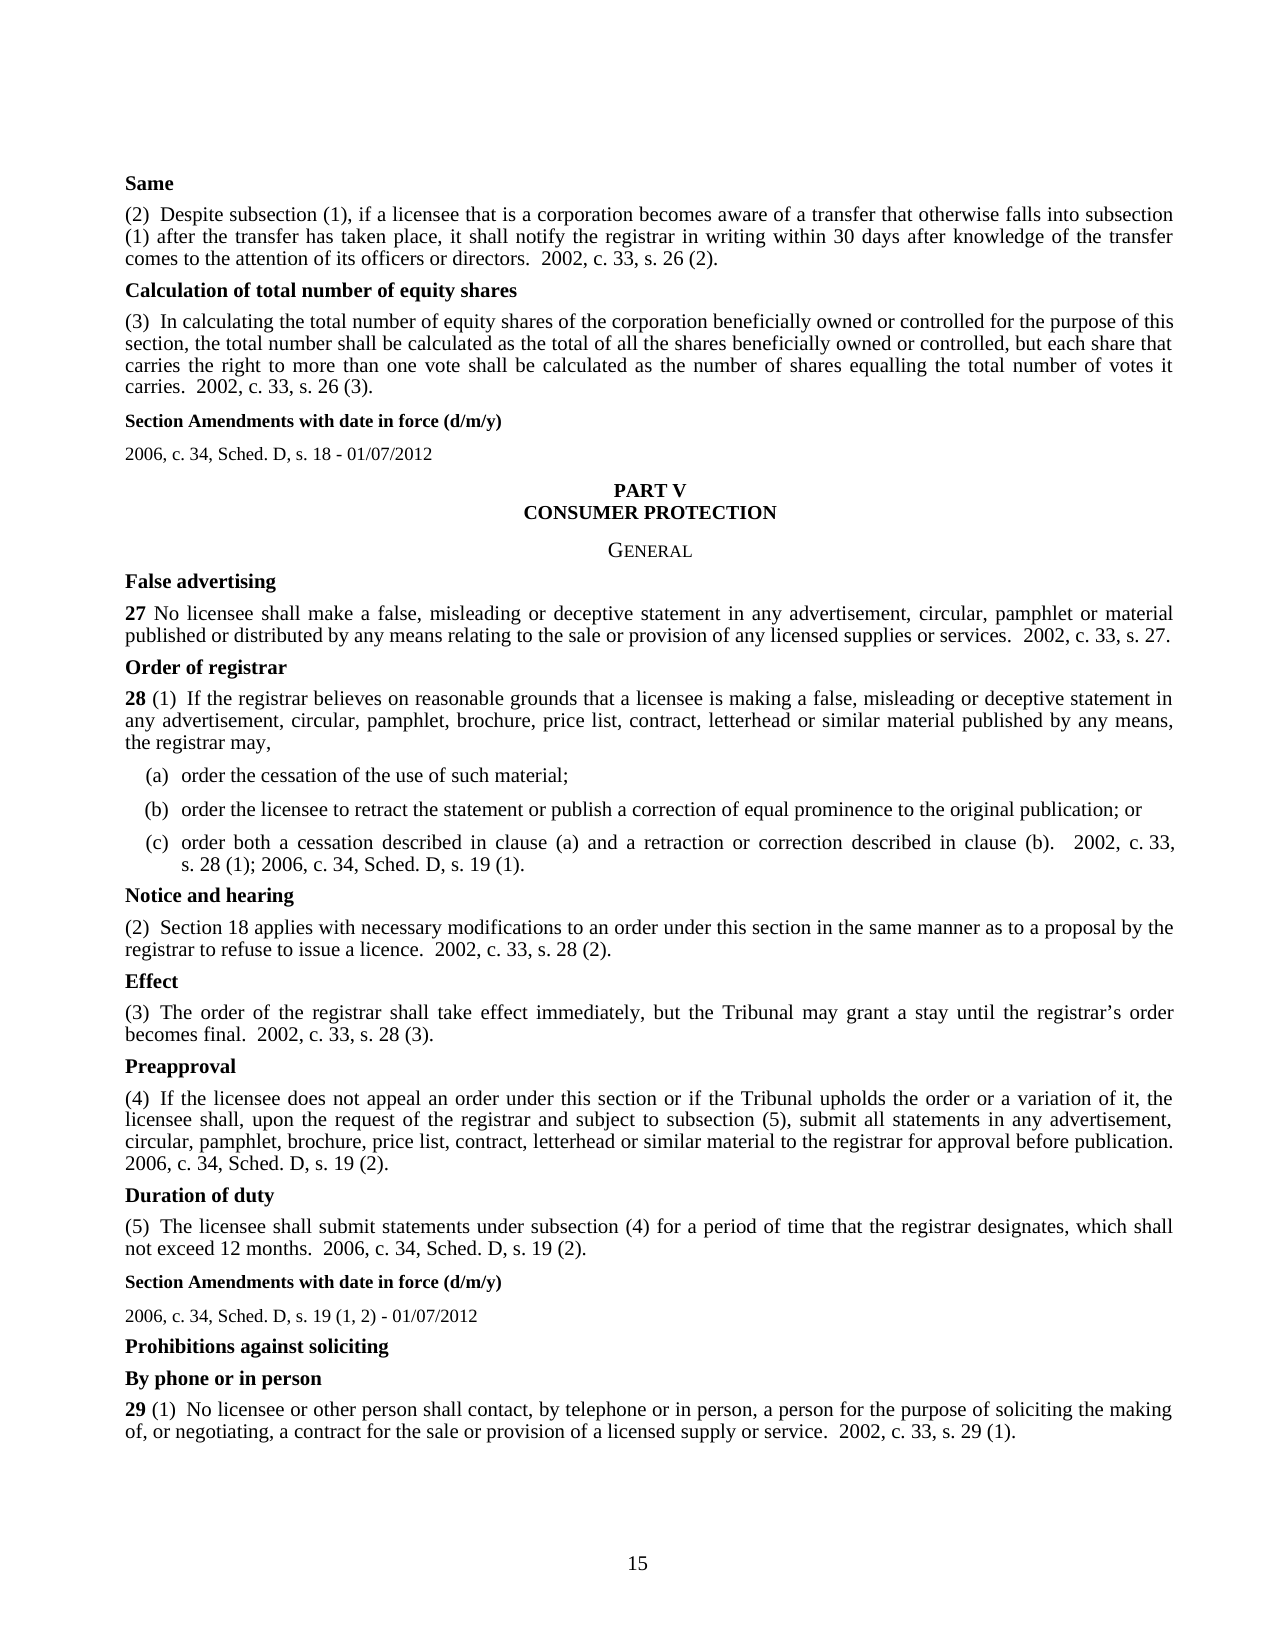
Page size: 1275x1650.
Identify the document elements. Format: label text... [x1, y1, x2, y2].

text Same [125, 175, 1175, 194]
text False advertising [125, 574, 1175, 593]
text Section Amendments with date in force (d/m/y) [125, 410, 1175, 432]
text (2) Section 18 applies with necessary modifications to an order under this section in the same manner as to a proposal by the registrar to refuse to issue a licence. 2002, c. 33, s. 28 (2). [125, 917, 1175, 961]
text (3) In calculating the total number of equity shares of the corporation beneficially owned or controlled for the purpose of this section, the total number shall be calculated as the total of all the shares beneficially owned or controlled, but each share that carries the right to more than one vote shall be calculated as the number of shares equalling the total number of votes it carries. 2002, c. 33, s. 26 (3). [125, 311, 1175, 398]
text Section Amendments with date in force (d/m/y) [125, 1271, 1175, 1293]
text Notice and hearing [125, 888, 1175, 907]
text Effect [125, 973, 1175, 992]
text 28 (1) If the registrar believes on reasonable grounds that a licensee is making a false, misleading or deceptive statement in any advertisement, circular, pamphlet, brochure, price list, contract, letterhead or similar material published by any means, the registrar may, [125, 688, 1175, 754]
text (c) order both a cessation described in clause (a) and a retraction or correction described in clause (b). 2002, c. 33, s. 28 (1); 2006, c. 34, Sched. D, s. 19 (1). [125, 832, 1175, 875]
text 27 No licensee shall make a false, misleading or deceptive statement in any advertisement, circular, pamphlet or material published or distributed by any means relating to the sale or provision of any licensed supplies or services. 2002, c. 33, s. 27. [125, 603, 1175, 647]
text 2006, c. 34, Sched. D, s. 19 (1, 2) - 01/07/2012 [125, 1305, 1175, 1326]
text (3) The order of the registrar shall take effect immediately, but the Tribunal may grant a stay until the registrar’s order becomes final. 2002, c. 33, s. 28 (3). [125, 1002, 1175, 1046]
text (4) If the licensee does not appeal an order under this section or if the Tribunal upholds the order or a variation of it, the licensee shall, upon the request of the registrar and subject to subsection (5), submit all statements in any advertisement, circular, pamphlet, brochure, price list, contract, letterhead or similar material to the registrar for approval before publication. 2006, c. 34, Sched. D, s. 19 (2). [125, 1087, 1175, 1174]
text Calculation of total number of equity shares [125, 282, 1175, 301]
text (2) Despite subsection (1), if a licensee that is a corporation becomes aware of a transfer that otherwise falls into subsection (1) after the transfer has taken place, it shall notify the registrar in writing within 30 days after knowledge of the transfer comes to the attention of its officers or directors. 2002, c. 33, s. 26 (2). [125, 204, 1175, 269]
text Prohibitions against soliciting [125, 1339, 1175, 1358]
text Duration of duty [125, 1187, 1175, 1206]
text 29 (1) No licensee or other person shall contact, by telephone or in person, a person for the purpose of soliciting the making of, or negotiating, a contract for the sale or provision of a licensed supply or service. 2002, c. 33, s. 29 (1). [125, 1399, 1175, 1443]
text part v consumer protection [125, 481, 1175, 524]
subtitle General [125, 540, 1175, 561]
text Preapproval [125, 1058, 1175, 1077]
text Order of registrar [125, 659, 1175, 678]
text (a) order the cessation of the use of such material; [125, 765, 1175, 787]
text 2006, c. 34, Sched. D, s. 18 - 01/07/2012 [125, 443, 1175, 465]
text By phone or in person [125, 1370, 1175, 1389]
text (5) The licensee shall submit statements under subsection (4) for a period of time that the registrar designates, which shall not exceed 12 months. 2006, c. 34, Sched. D, s. 19 (2). [125, 1216, 1175, 1260]
text (b) order the licensee to retract the statement or publish a correction of equal prominence to the original publication; or [125, 798, 1175, 820]
